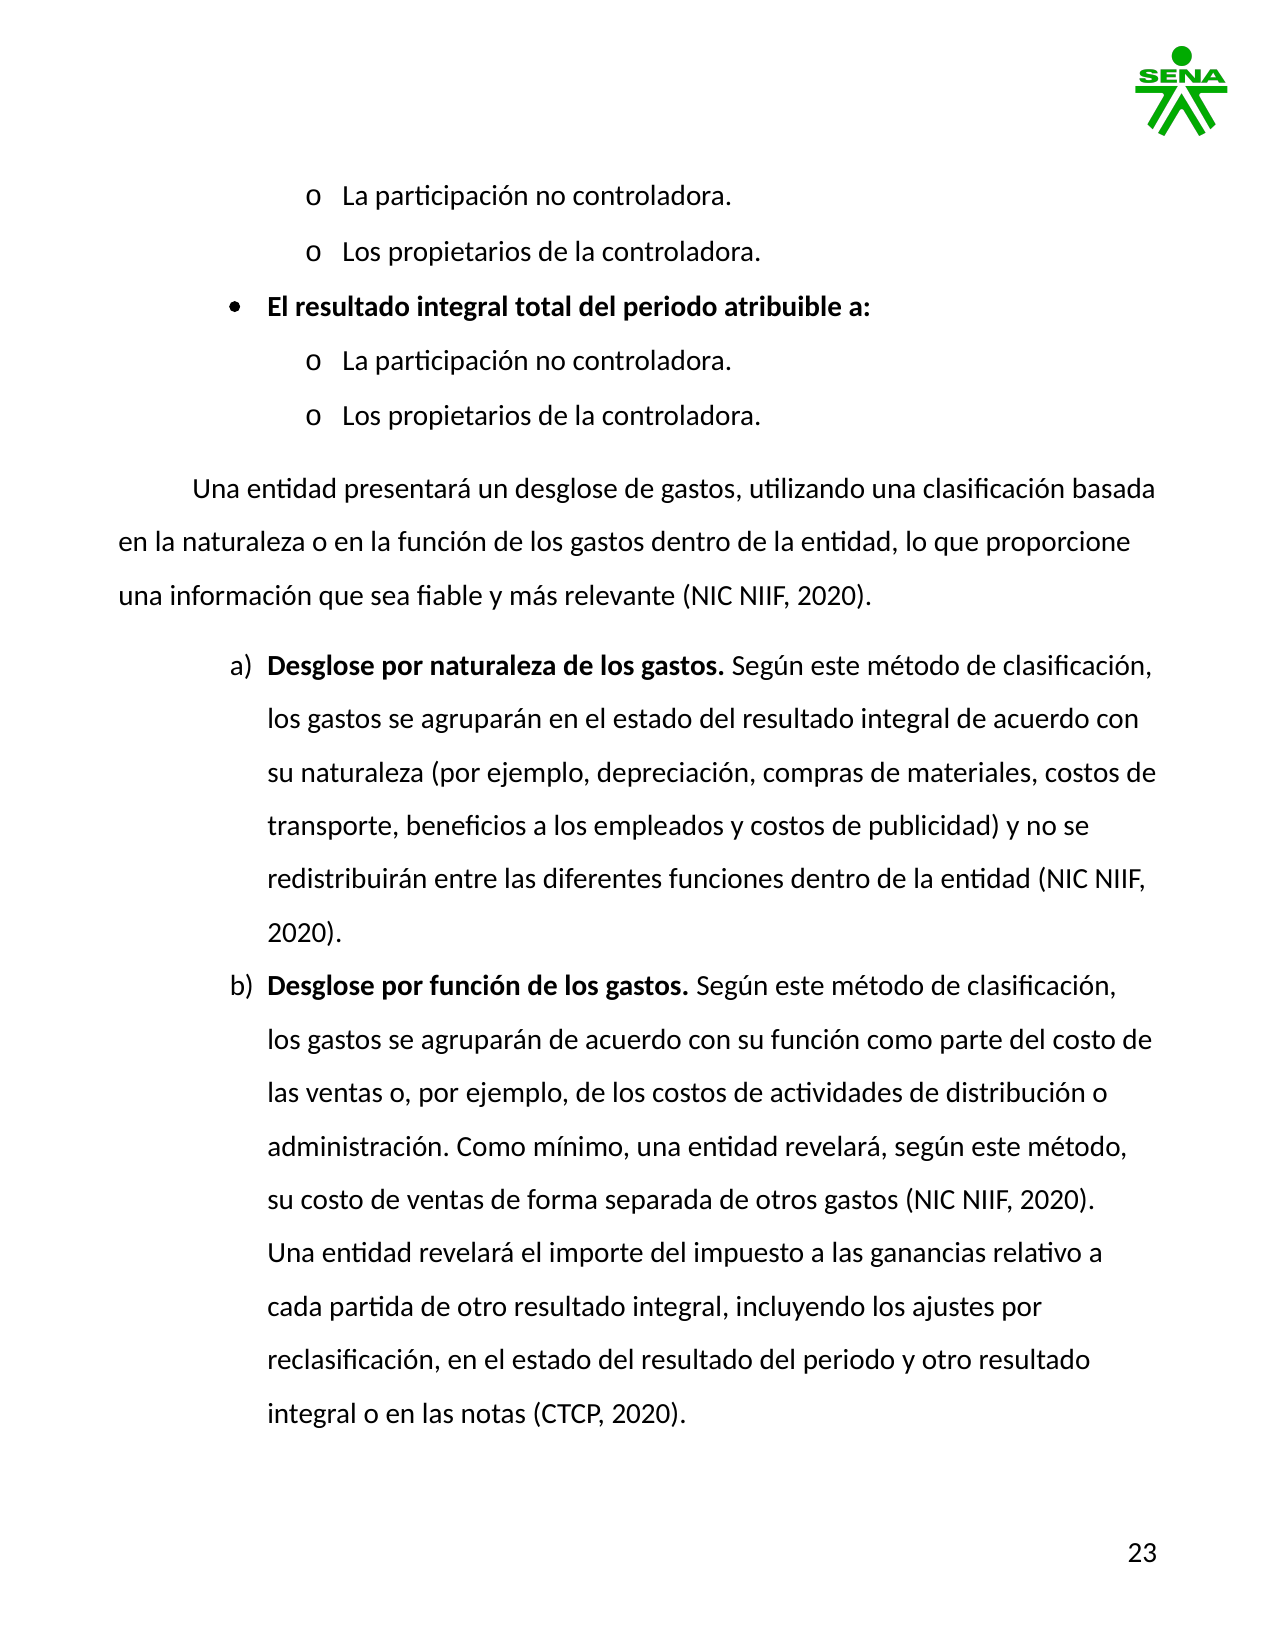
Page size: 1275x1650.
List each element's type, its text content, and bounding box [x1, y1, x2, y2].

list Desglose por naturaleza de los gastos. Según este método de clasificación, los gastos se agruparán en el estado del resultado integral de acuerdo con su naturaleza (por ejemplo, depreciación, compras de materiales, costos de transporte, beneficios a los empleados y costos de publicidad) y no se redistribuirán entre las diferentes funciones dentro de la entidad (NIC NIIF, 2020). [229, 647, 1157, 949]
list La participación no controladora. [304, 342, 1157, 379]
list La participación no controladora. [304, 177, 1157, 214]
list Una entidad revelará el importe del impuesto a las ganancias relativo a cada partida de otro resultado integral, incluyendo los ajustes por reclasificación, en el estado del resultado del periodo y otro resultado integral o en las notas (CTCP, 2020). [267, 1234, 1157, 1431]
list Desglose por función de los gastos. Según este método de clasificación, los gastos se agruparán de acuerdo con su función como parte del costo de las ventas o, por ejemplo, de los costos de actividades de distribución o administración. Como mínimo, una entidad revelará, según este método, su costo de ventas de forma separada de otros gastos (NIC NIIF, 2020). [229, 967, 1157, 1217]
picture [1135, 46, 1228, 136]
list Los propietarios de la controladora. [304, 233, 1157, 270]
list Los propietarios de la controladora. [304, 397, 1157, 434]
list El resultado integral total del periodo atribuible a: [229, 288, 1157, 324]
text Una entidad presentará un desglose de gastos, utilizando una clasificación basada en la naturaleza o en la función de los gastos dentro de la entidad, lo que proporcione una información que sea fiable y más relevante (NIC NIIF, 2020). [118, 470, 1157, 612]
